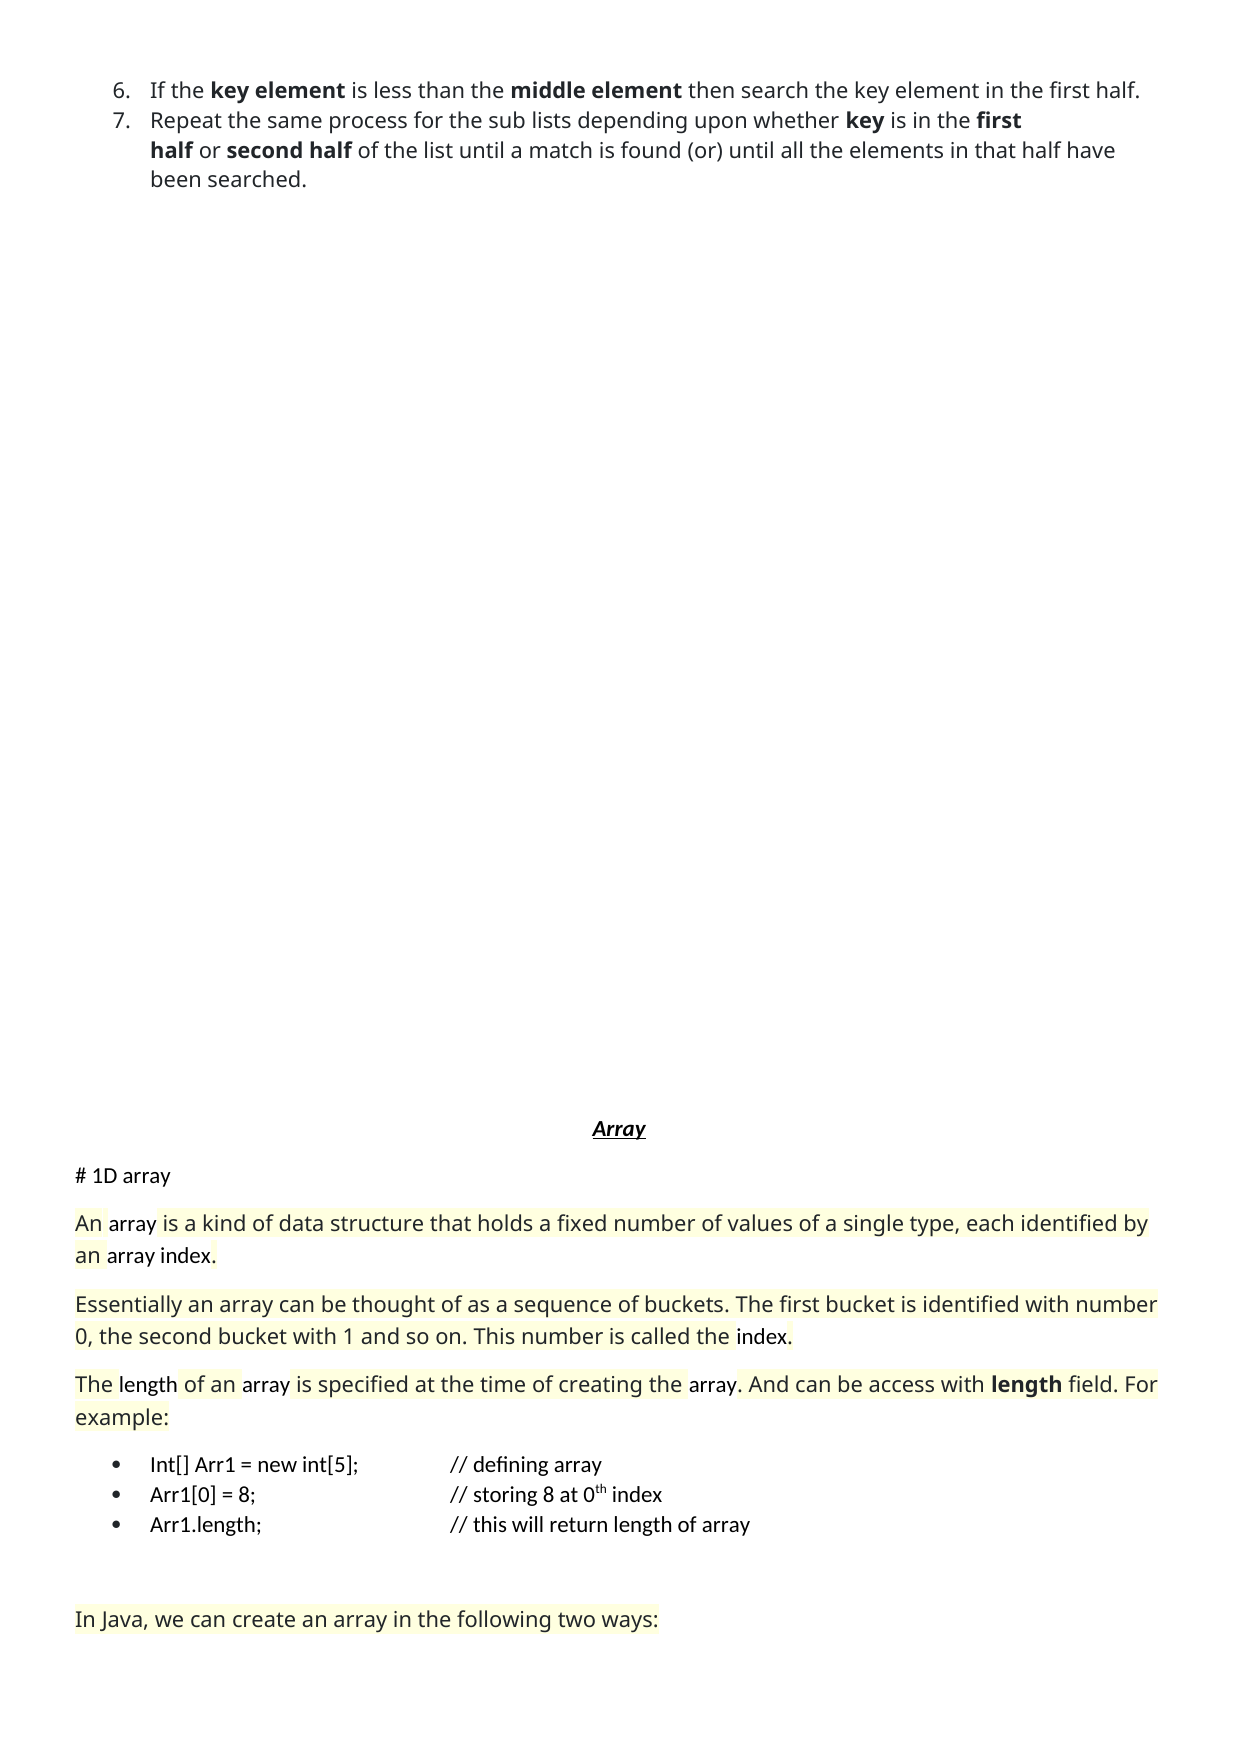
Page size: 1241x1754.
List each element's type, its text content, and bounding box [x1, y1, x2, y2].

list Arr1.length; // this will return length of array [112, 1511, 1165, 1539]
text # 1D array [75, 1161, 1165, 1189]
text Essentially an array can be thought of as a sequence of buckets. The first bucket is identified with number 0, the second bucket with 1 and so on. This number is called the index. [75, 1288, 1165, 1350]
text Array [75, 1114, 1165, 1142]
text An array is a kind of data structure that holds a fixed number of values of a single type, each identified by an array index. [75, 1208, 1165, 1269]
list Arr1[0] = 8; // storing 8 at 0th index [112, 1480, 1165, 1508]
text The length of an array is specified at the time of creating the array. And can be access with length field. For example: [75, 1369, 1165, 1431]
list If the key element is less than the middle element then search the key element in the first half. [112, 75, 1165, 105]
list Repeat the same process for the sub lists depending upon whether key is in the first half or second half of the list until a match is found (or) until all the elements in that half have been searched. [112, 105, 1165, 194]
list Int[] Arr1 = new int[5]; // defining array [112, 1450, 1165, 1478]
text In Java, we can create an array in the following two ways: [75, 1604, 1165, 1662]
